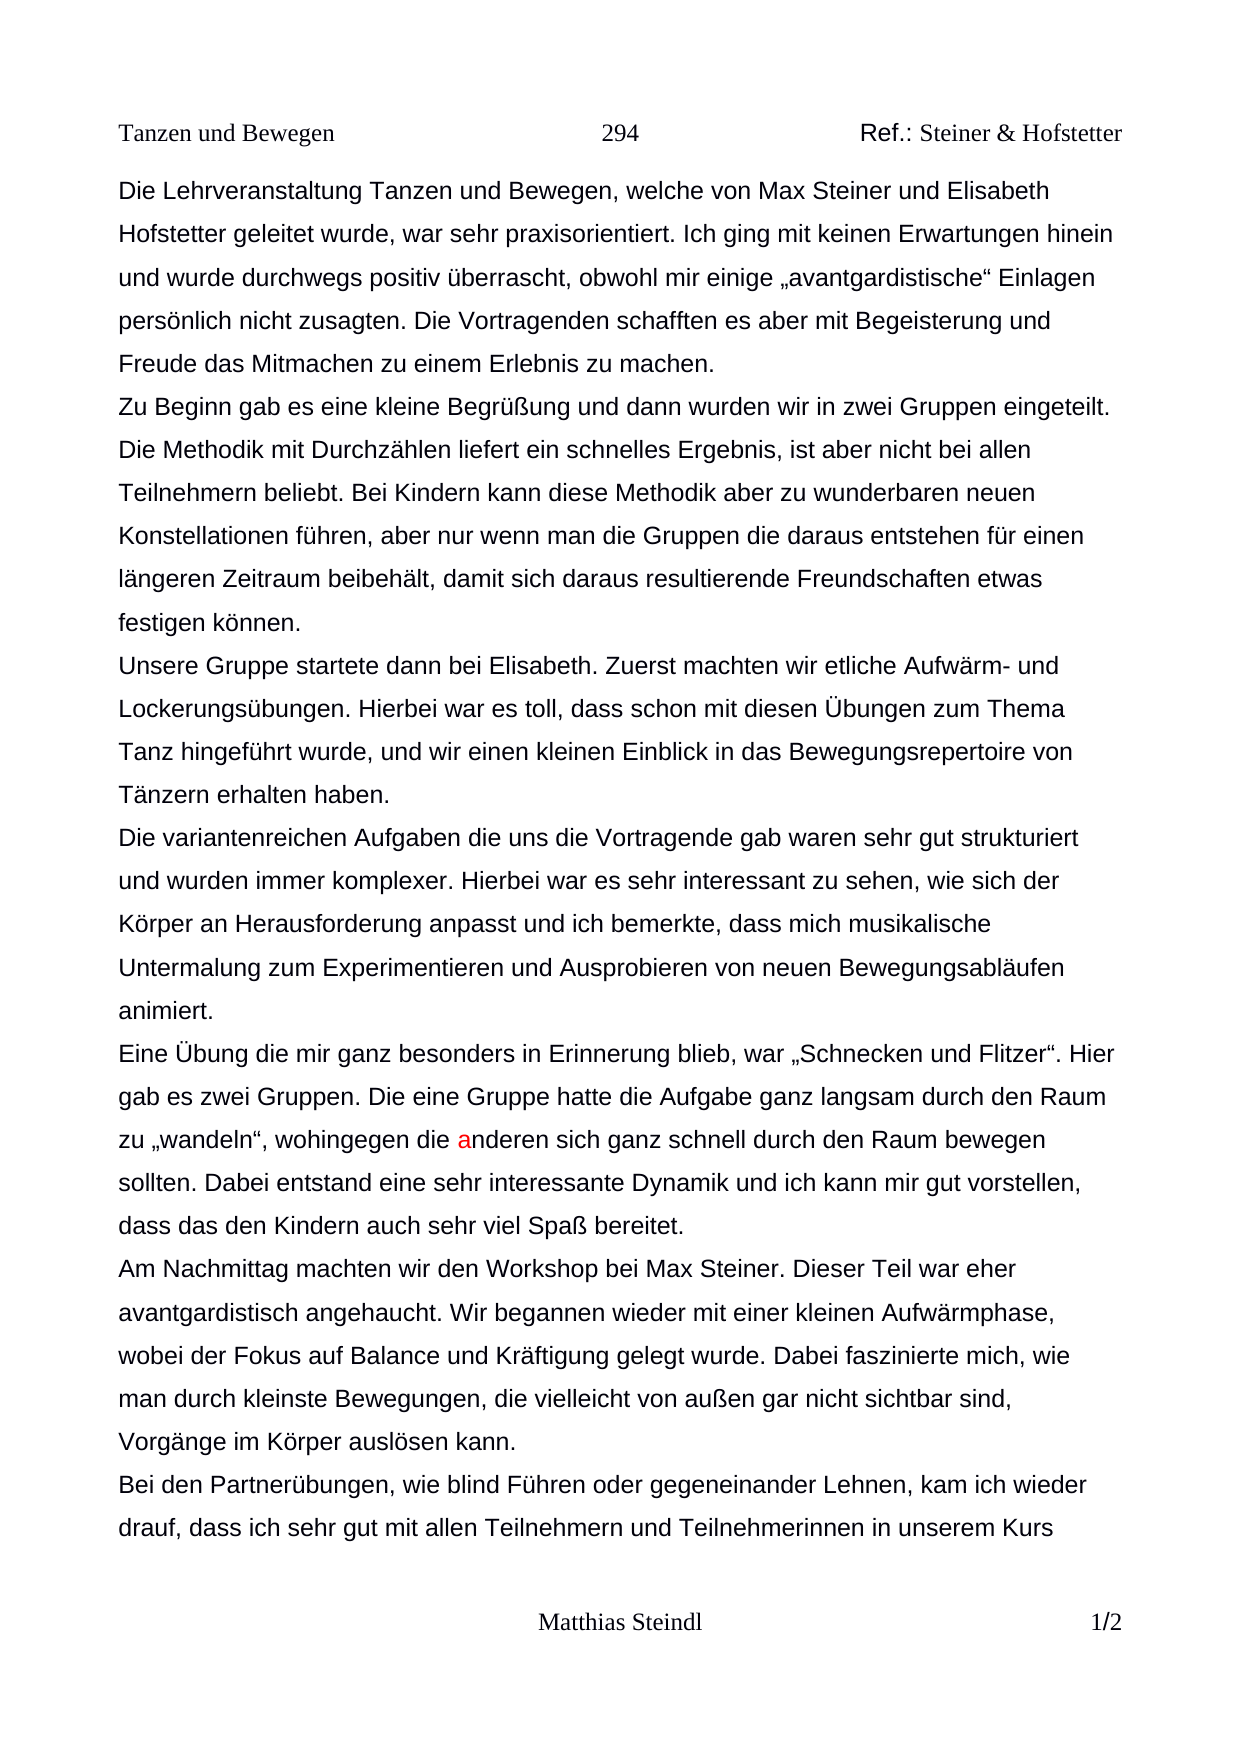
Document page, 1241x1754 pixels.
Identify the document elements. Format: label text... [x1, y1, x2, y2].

text Eine Übung die mir ganz besonders in Erinnerung blieb, war „Schnecken und Flitzer“. Hier gab es zwei Gruppen. Die eine Gruppe hatte die Aufgabe ganz langsam durch den Raum zu „wandeln“, wohingegen die anderen sich ganz schnell durch den Raum bewegen sollten. Dabei entstand eine sehr interessante Dynamik und ich kann mir gut vorstellen, dass das den Kindern auch sehr viel Spaß bereitet. [118, 1039, 1122, 1240]
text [118, 1470, 1122, 1542]
text Unsere Gruppe startete dann bei Elisabeth. Zuerst machten wir etliche Aufwärm- und Lockerungsübungen. Hierbei war es toll, dass schon mit diesen Übungen zum Thema Tanz hingeführt wurde, und wir einen kleinen Einblick in das Bewegungsrepertoire von Tänzern erhalten haben. [118, 651, 1122, 809]
text Am Nachmittag machten wir den Workshop bei Max Steiner. Dieser Teil war eher avantgardistisch angehaucht. Wir begannen wieder mit einer kleinen Aufwärmphase, wobei der Fokus auf Balance und Kräftigung gelegt wurde. Dabei faszinierte mich, wie man durch kleinste Bewegungen, die vielleicht von außen gar nicht sichtbar sind, Vorgänge im Körper auslösen kann. [118, 1254, 1122, 1456]
text Zu Beginn gab es eine kleine Begrüßung und dann wurden wir in zwei Gruppen eingeteilt. Die Methodik mit Durchzählen liefert ein schnelles Ergebnis, ist aber nicht bei allen Teilnehmern beliebt. Bei Kindern kann diese Methodik aber zu wunderbaren neuen Konstellationen führen, aber nur wenn man die Gruppen die daraus entstehen für einen längeren Zeitraum beibehält, damit sich daraus resultierende Freundschaften etwas festigen können. [118, 392, 1122, 636]
text Die Lehrveranstaltung Tanzen und Bewegen, welche von Max Steiner und Elisabeth Hofstetter geleitet wurde, war sehr praxisorientiert. Ich ging mit keinen Erwartungen hinein und wurde durchwegs positiv überrascht, obwohl mir einige „avantgardistische“ Einlagen persönlich nicht zusagten. Die Vortragenden schafften es aber mit Begeisterung und Freude das Mitmachen zu einem Erlebnis zu machen. [118, 176, 1122, 378]
text Die variantenreichen Aufgaben die uns die Vortragende gab waren sehr gut strukturiert und wurden immer komplexer. Hierbei war es sehr interessant zu sehen, wie sich der Körper an Herausforderung anpasst und ich bemerkte, dass mich musikalische Untermalung zum Experimentieren und Ausprobieren von neuen Bewegungsabläufen animiert. [118, 823, 1122, 1024]
